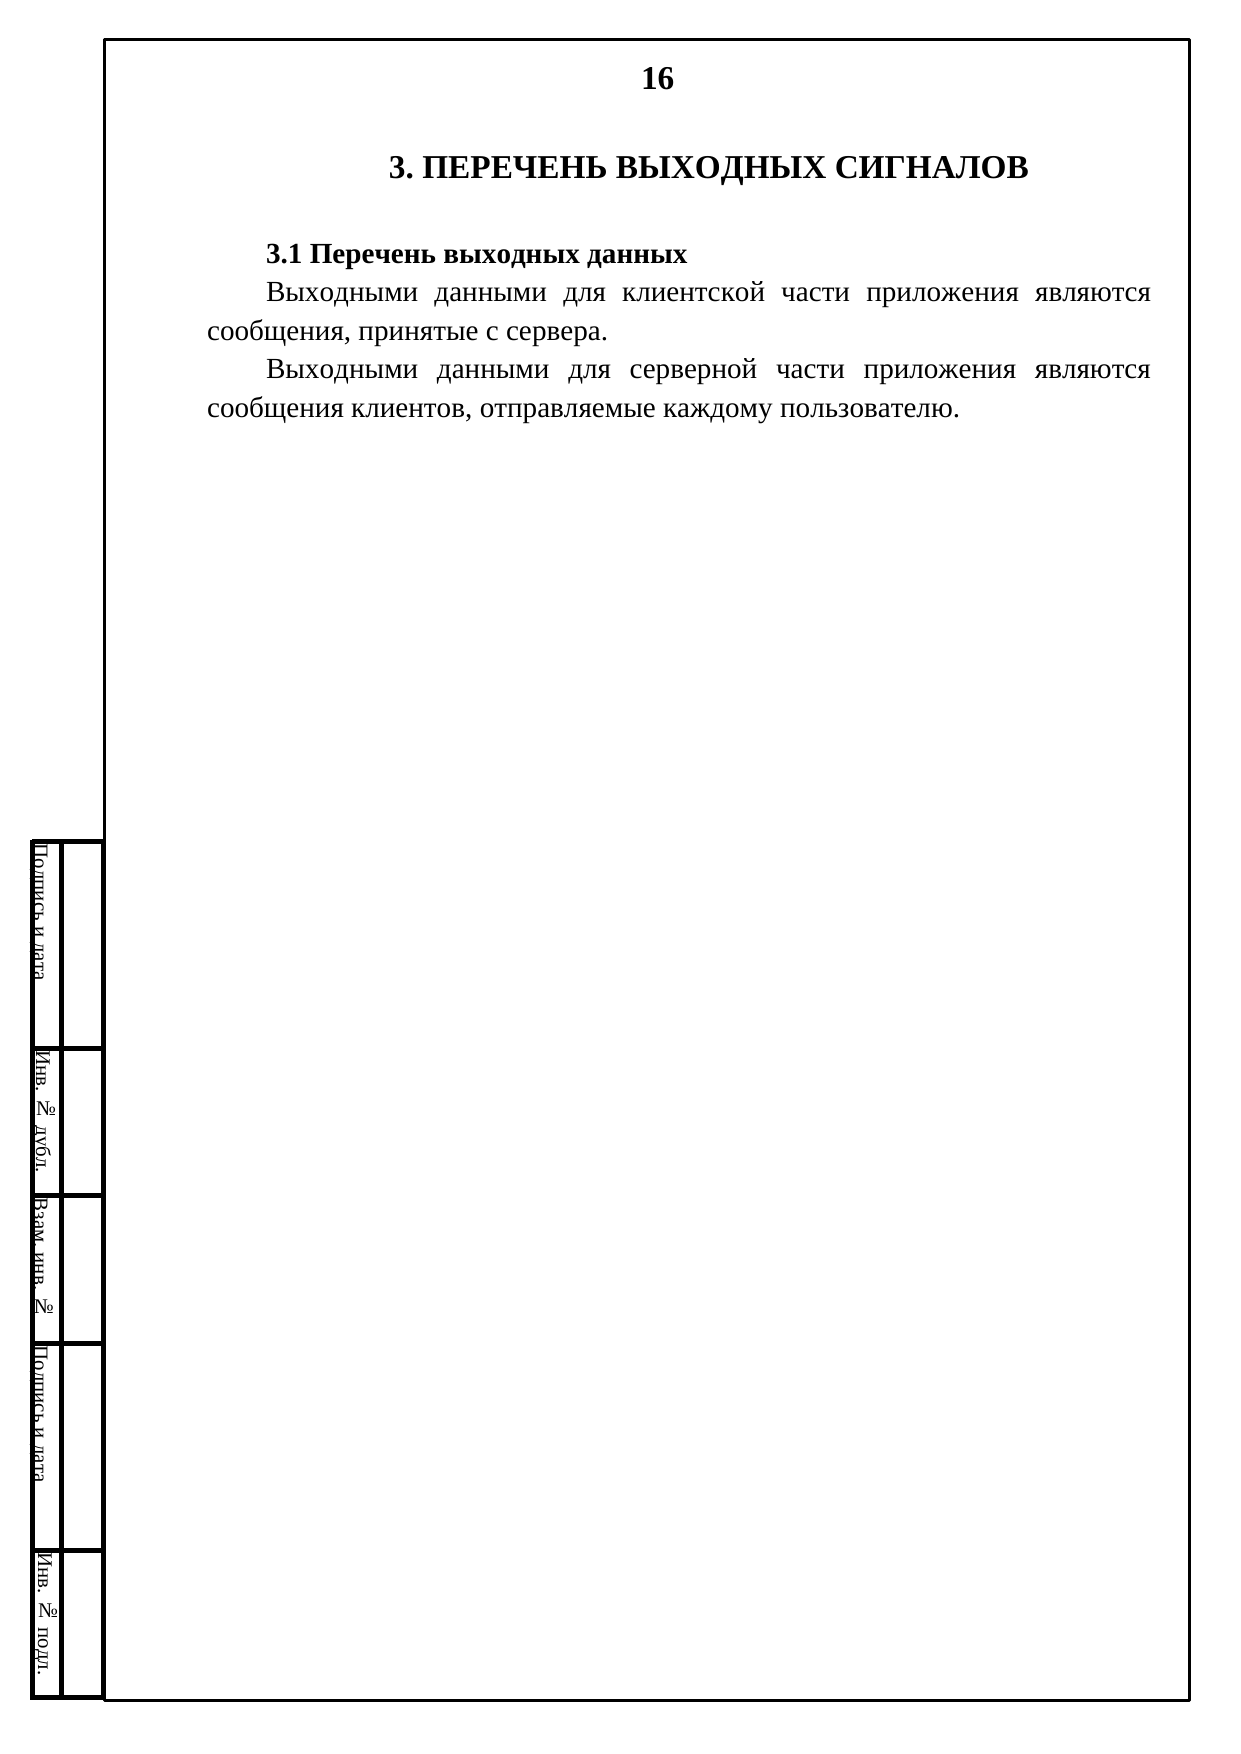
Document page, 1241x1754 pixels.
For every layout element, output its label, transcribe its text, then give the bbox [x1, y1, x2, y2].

text 3.1 Перечень выходных данных [207, 236, 1152, 269]
text Выходными данными для серверной части приложения являются сообщения клиентов, отправляемые каждому пользователю. [207, 351, 1152, 423]
text Выходными данными для клиентской части приложения являются сообщения, принятые с сервера. [207, 274, 1152, 346]
text 3. ПЕРЕЧЕНЬ ВЫХОДНЫХ СИГНАЛОВ [207, 148, 1152, 186]
